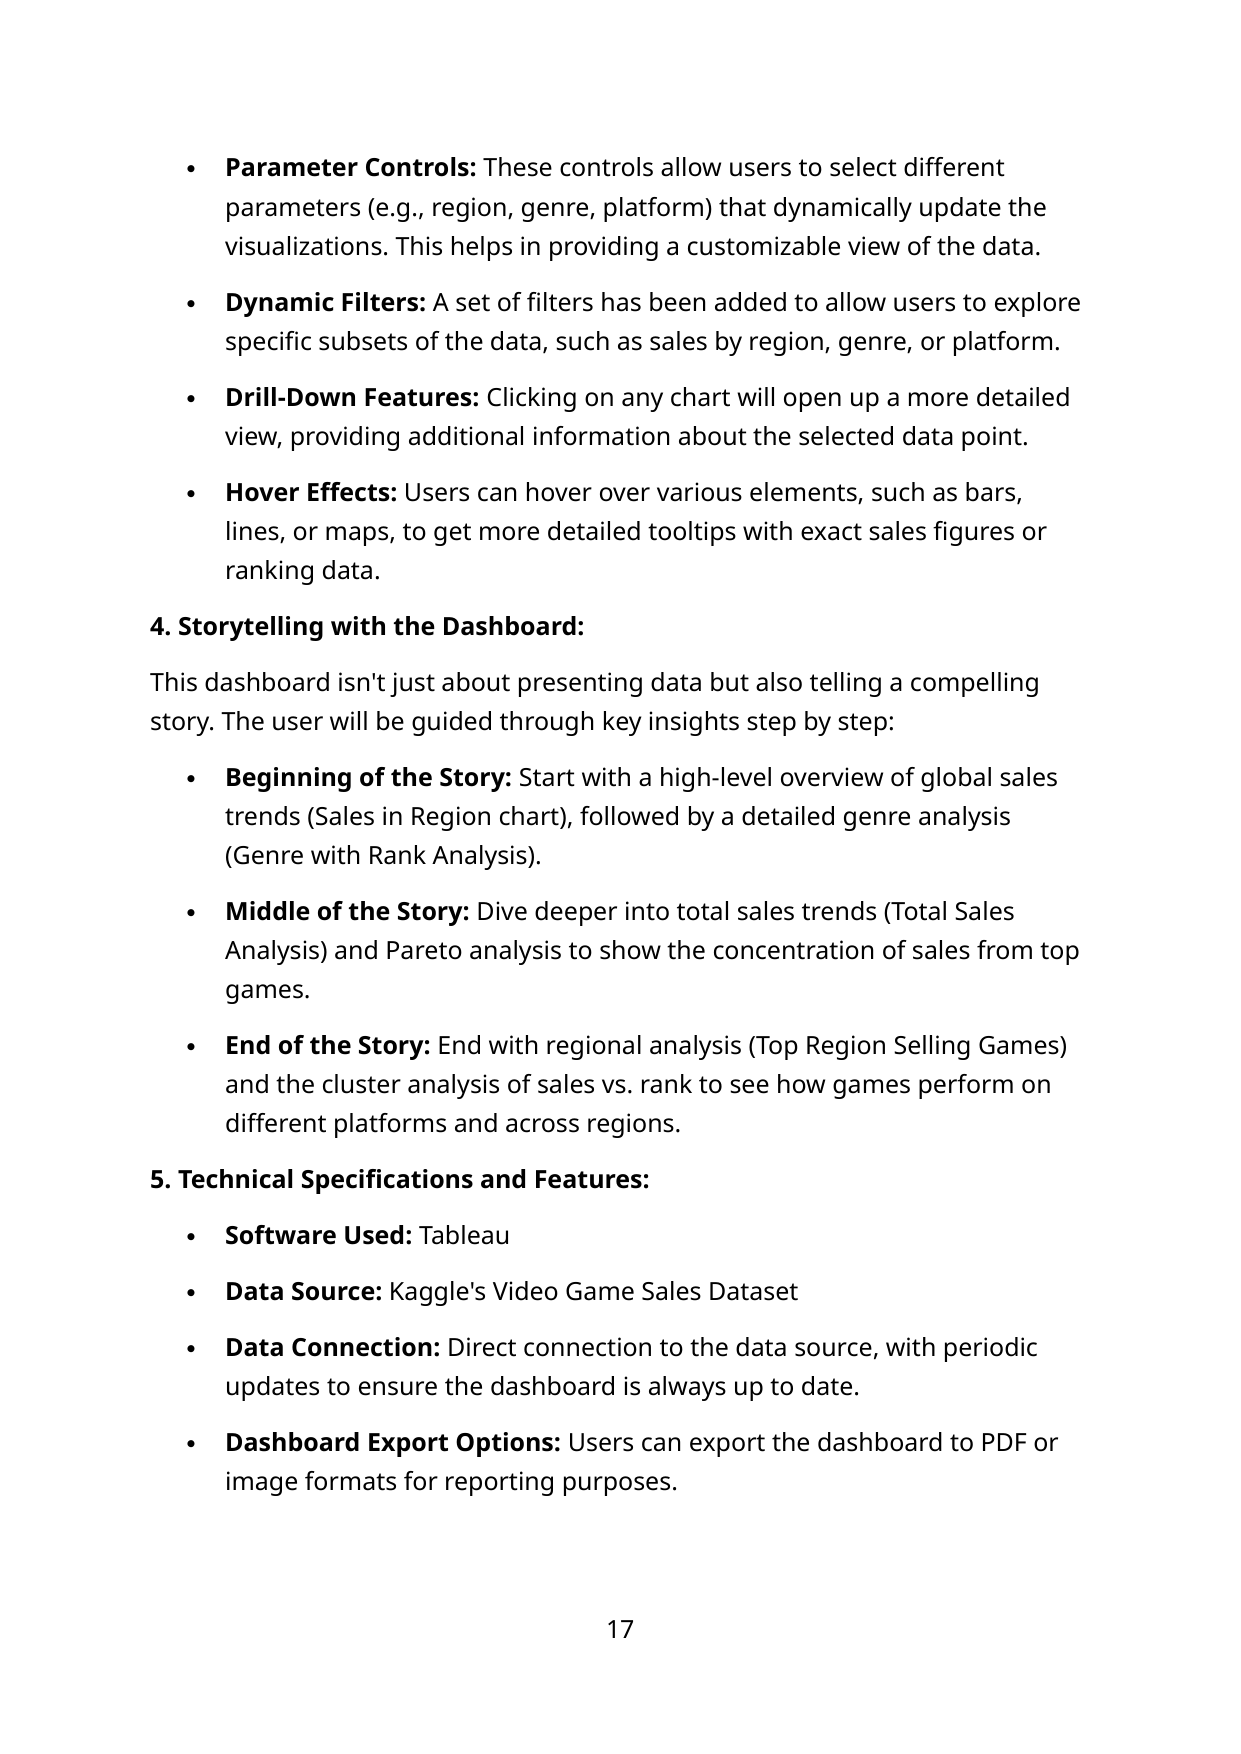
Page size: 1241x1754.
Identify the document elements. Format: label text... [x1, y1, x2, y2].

list Software Used: Tableau [187, 1217, 1090, 1252]
list Beginning of the Story: Start with a high-level overview of global sales trends (Sales in Region chart), followed by a detailed genre analysis (Genre with Rank Analysis). [187, 759, 1090, 872]
text 5. Technical Specifications and Features: [150, 1162, 1090, 1196]
list End of the Story: End with regional analysis (Top Region Selling Games) and the cluster analysis of sales vs. rank to see how games perform on different platforms and across regions. [187, 1027, 1090, 1140]
list Dashboard Export Options: Users can export the dashboard to PDF or image formats for reporting purposes. [187, 1424, 1090, 1497]
list Middle of the Story: Dive deeper into total sales trends (Total Sales Analysis) and Pareto analysis to show the concentration of sales from top games. [187, 893, 1090, 1006]
text 4. Storytelling with the Dashboard: [150, 608, 1090, 642]
list Dynamic Filters: A set of filters has been added to allow users to explore specific subsets of the data, such as sales by region, genre, or platform. [187, 284, 1090, 357]
list Parameter Controls: These controls allow users to select different parameters (e.g., region, genre, platform) that dynamically update the visualizations. This helps in providing a customizable view of the data. [187, 150, 1090, 262]
text This dashboard isn't just about presenting data but also telling a compelling story. The user will be guided through key insights step by step: [150, 664, 1090, 737]
list Drill-Down Features: Clicking on any chart will open up a more detailed view, providing additional information about the selected data point. [187, 379, 1090, 452]
list Data Connection: Direct connection to the data source, with periodic updates to ensure the dashboard is always up to date. [187, 1329, 1090, 1402]
list Data Source: Kaggle's Video Game Sales Dataset [187, 1273, 1090, 1307]
list Hover Effects: Users can hover over various elements, such as bars, lines, or maps, to get more detailed tooltips with exact sales figures or ranking data. [187, 474, 1090, 587]
